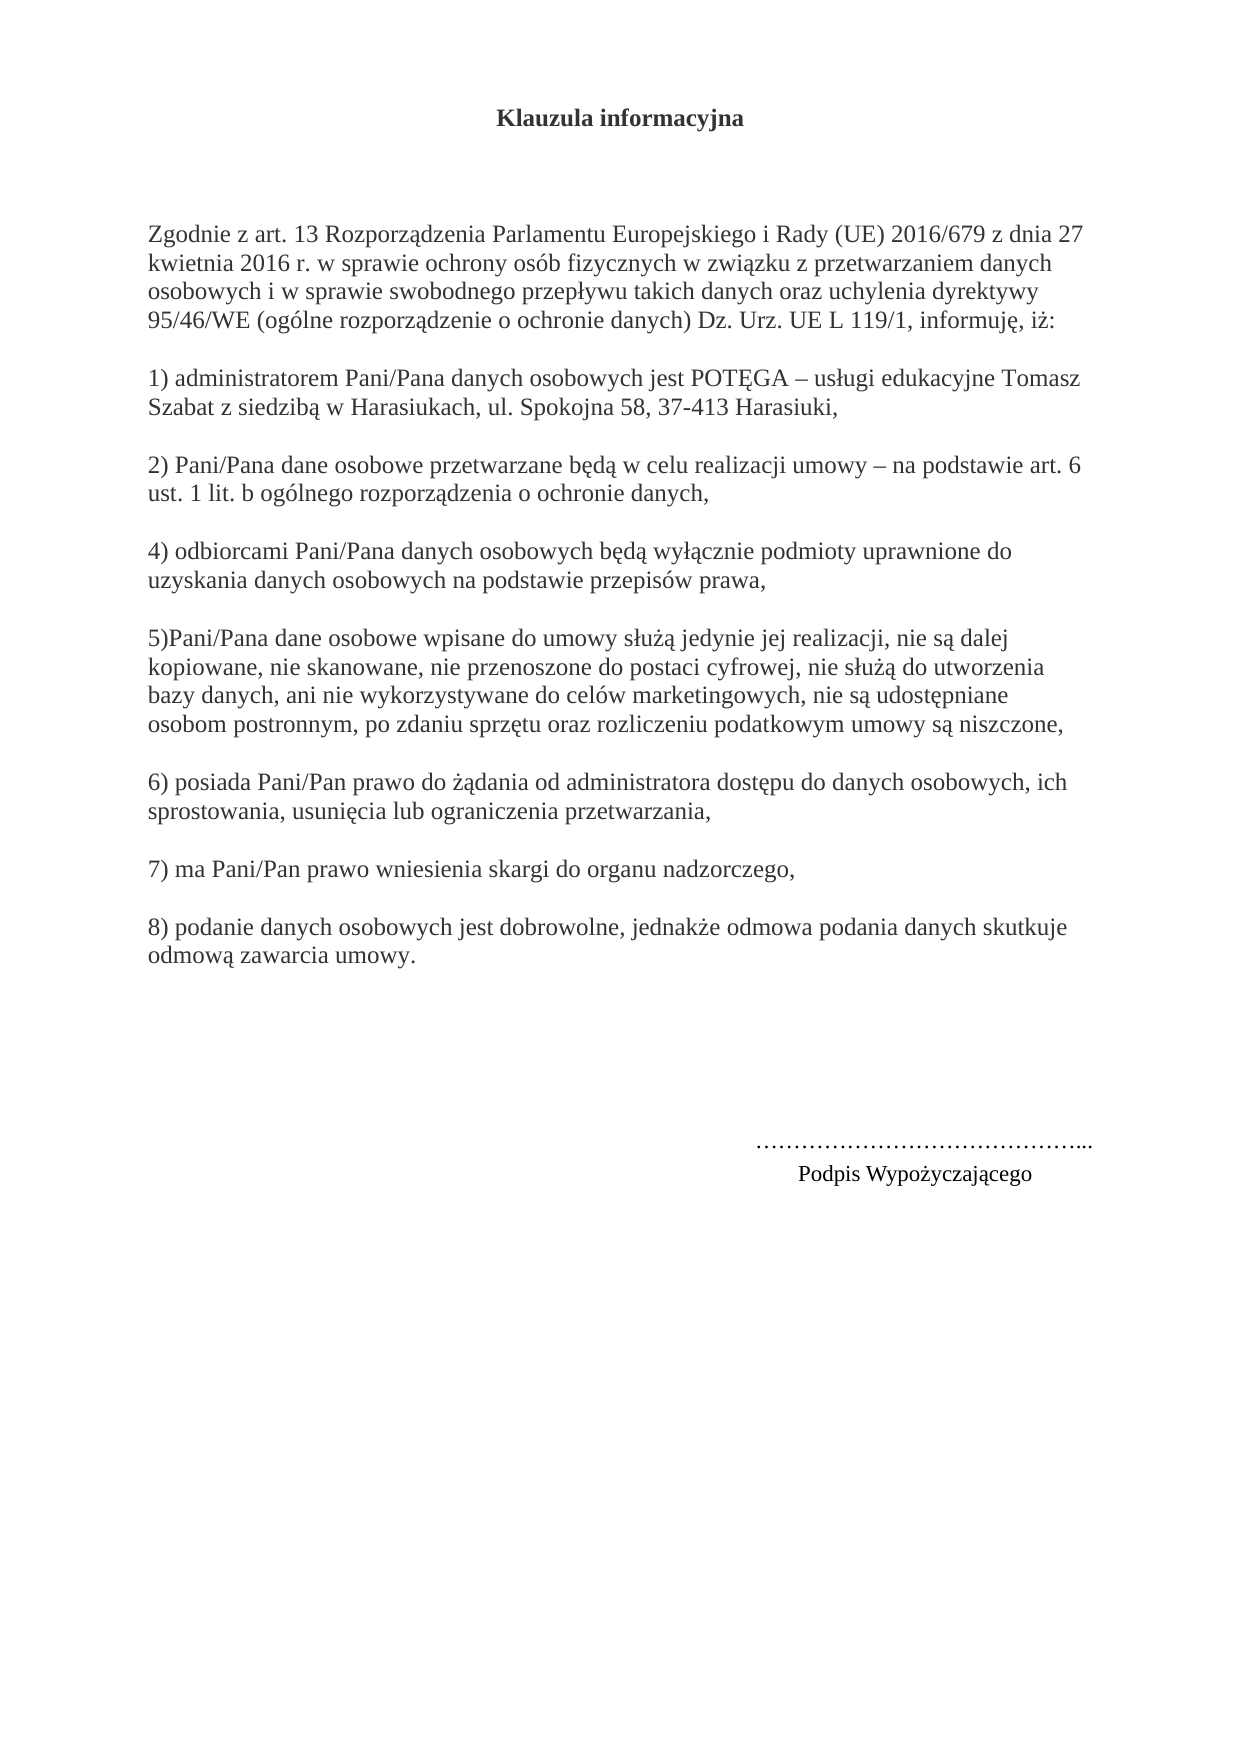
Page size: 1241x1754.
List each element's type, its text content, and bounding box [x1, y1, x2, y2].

text 5)Pani/Pana dane osobowe wpisane do umowy służą jedynie jej realizacji, nie są dalej kopiowane, nie skanowane, nie przenoszone do postaci cyfrowej, nie służą do utworzenia bazy danych, ani nie wykorzystywane do celów marketingowych, nie są udostępniane osobom postronnym, po zdaniu sprzętu oraz rozliczeniu podatkowym umowy są niszczone, [148, 623, 1093, 738]
text 6) posiada Pani/Pan prawo do żądania od administratora dostępu do danych osobowych, ich sprostowania, usunięcia lub ograniczenia przetwarzania, [148, 767, 1093, 825]
text 4) odbiorcami Pani/Pana danych osobowych będą wyłącznie podmioty uprawnione do uzyskania danych osobowych na podstawie przepisów prawa, [148, 536, 1093, 594]
text Zgodnie z art. 13 Rozporządzenia Parlamentu Europejskiego i Rady (UE) 2016/679 z dnia 27 kwietnia 2016 r. w sprawie ochrony osób fizycznych w związku z przetwarzaniem danych osobowych i w sprawie swobodnego przepływu takich danych oraz uchylenia dyrektywy 95/46/WE (ogólne rozporządzenie o ochronie danych) Dz. Urz. UE L 119/1, informuję, iż: [148, 219, 1093, 334]
text 7) ma Pani/Pan prawo wniesienia skargi do organu nadzorczego, [148, 854, 1093, 883]
text 2) Pani/Pana dane osobowe przetwarzane będą w celu realizacji umowy – na podstawie art. 6 ust. 1 lit. b ogólnego rozporządzenia o ochronie danych, [148, 450, 1093, 507]
text 8) podanie danych osobowych jest dobrowolne, jednakże odmowa podania danych skutkuje odmową zawarcia umowy. [148, 912, 1093, 969]
text 1) administratorem Pani/Pana danych osobowych jest POTĘGA – usługi edukacyjne Tomasz Szabat z siedzibą w Harasiukach, ul. Spokojna 58, 37-413 Harasiuki, [148, 363, 1093, 421]
subtitle ……………………………………... [221, 1121, 1093, 1153]
subtitle Podpis Wypożyczającego [664, 1153, 1093, 1186]
text Klauzula informacyjna [148, 103, 1093, 132]
